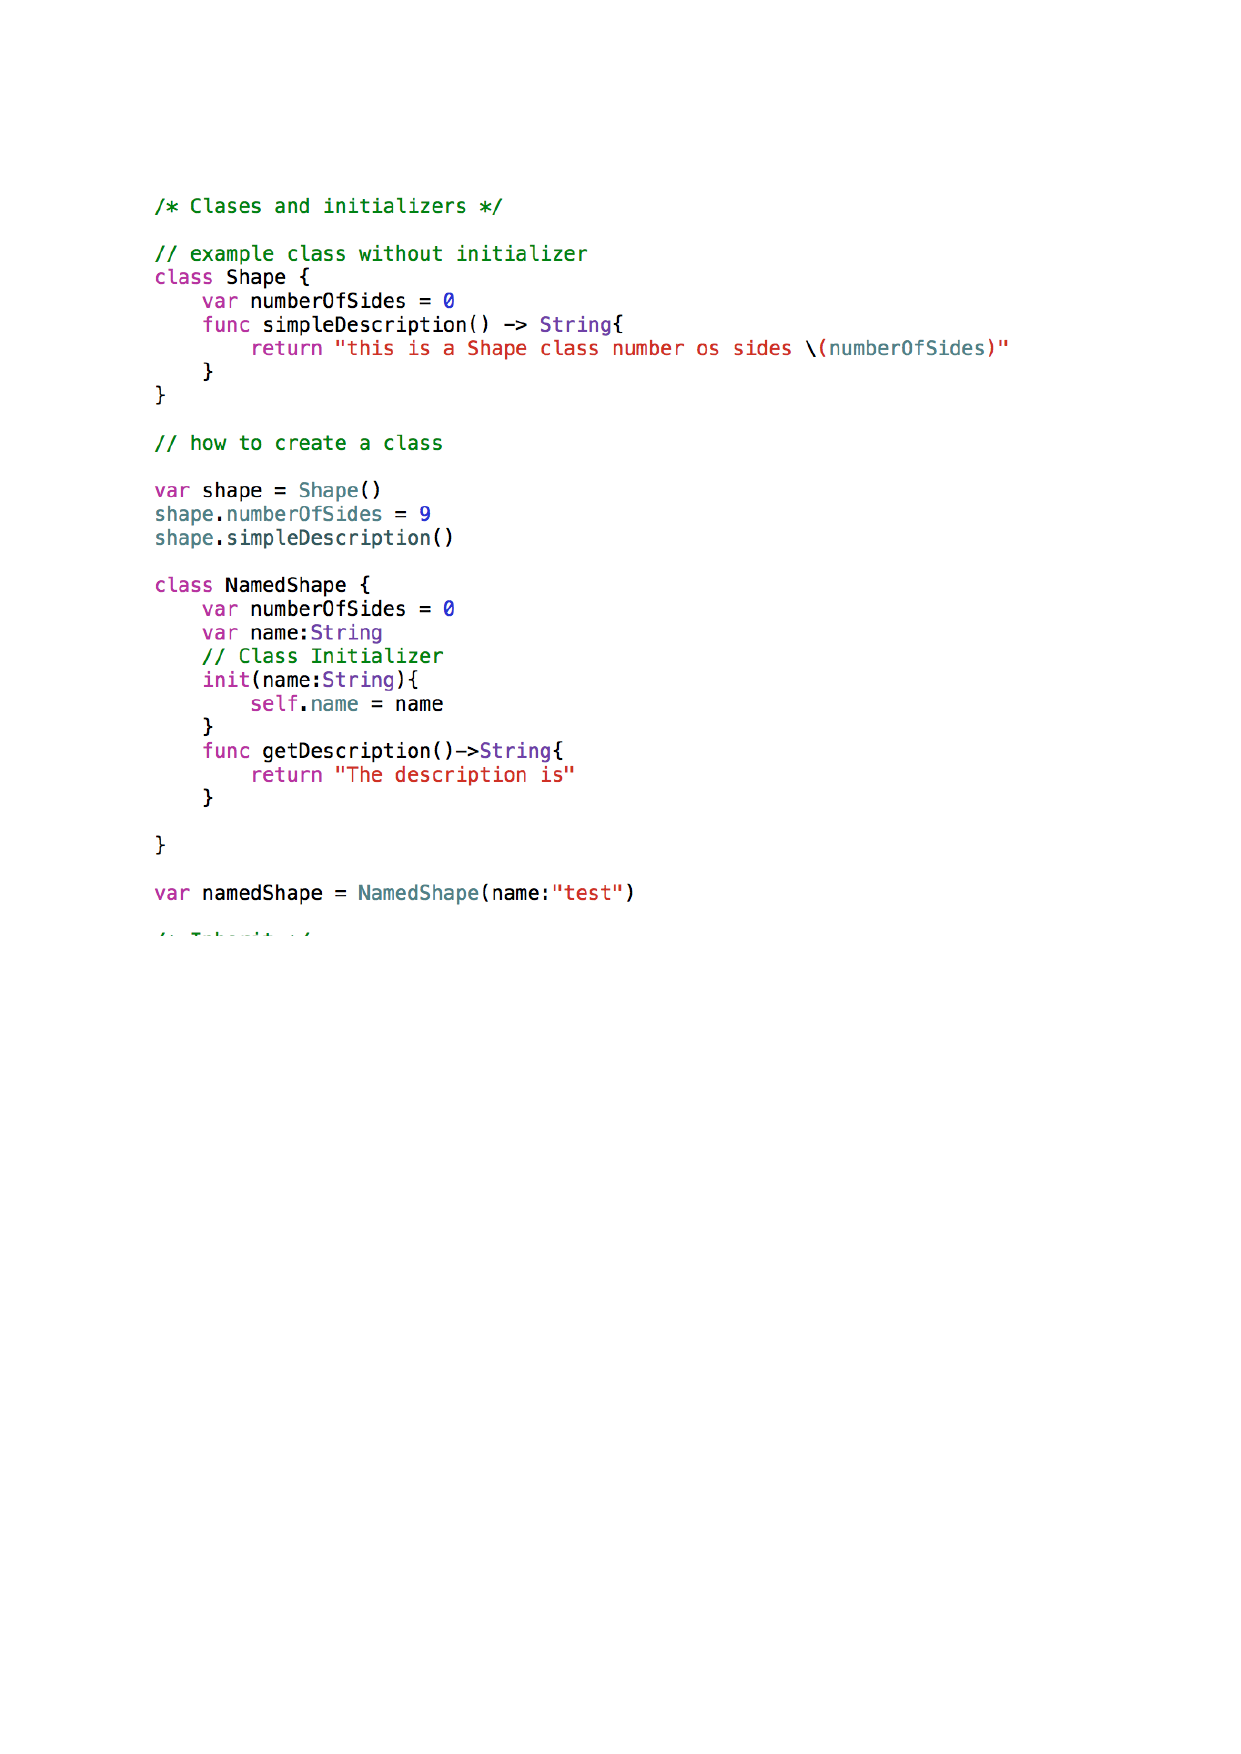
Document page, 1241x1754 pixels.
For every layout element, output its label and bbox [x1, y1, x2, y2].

picture [150, 150, 1091, 936]
